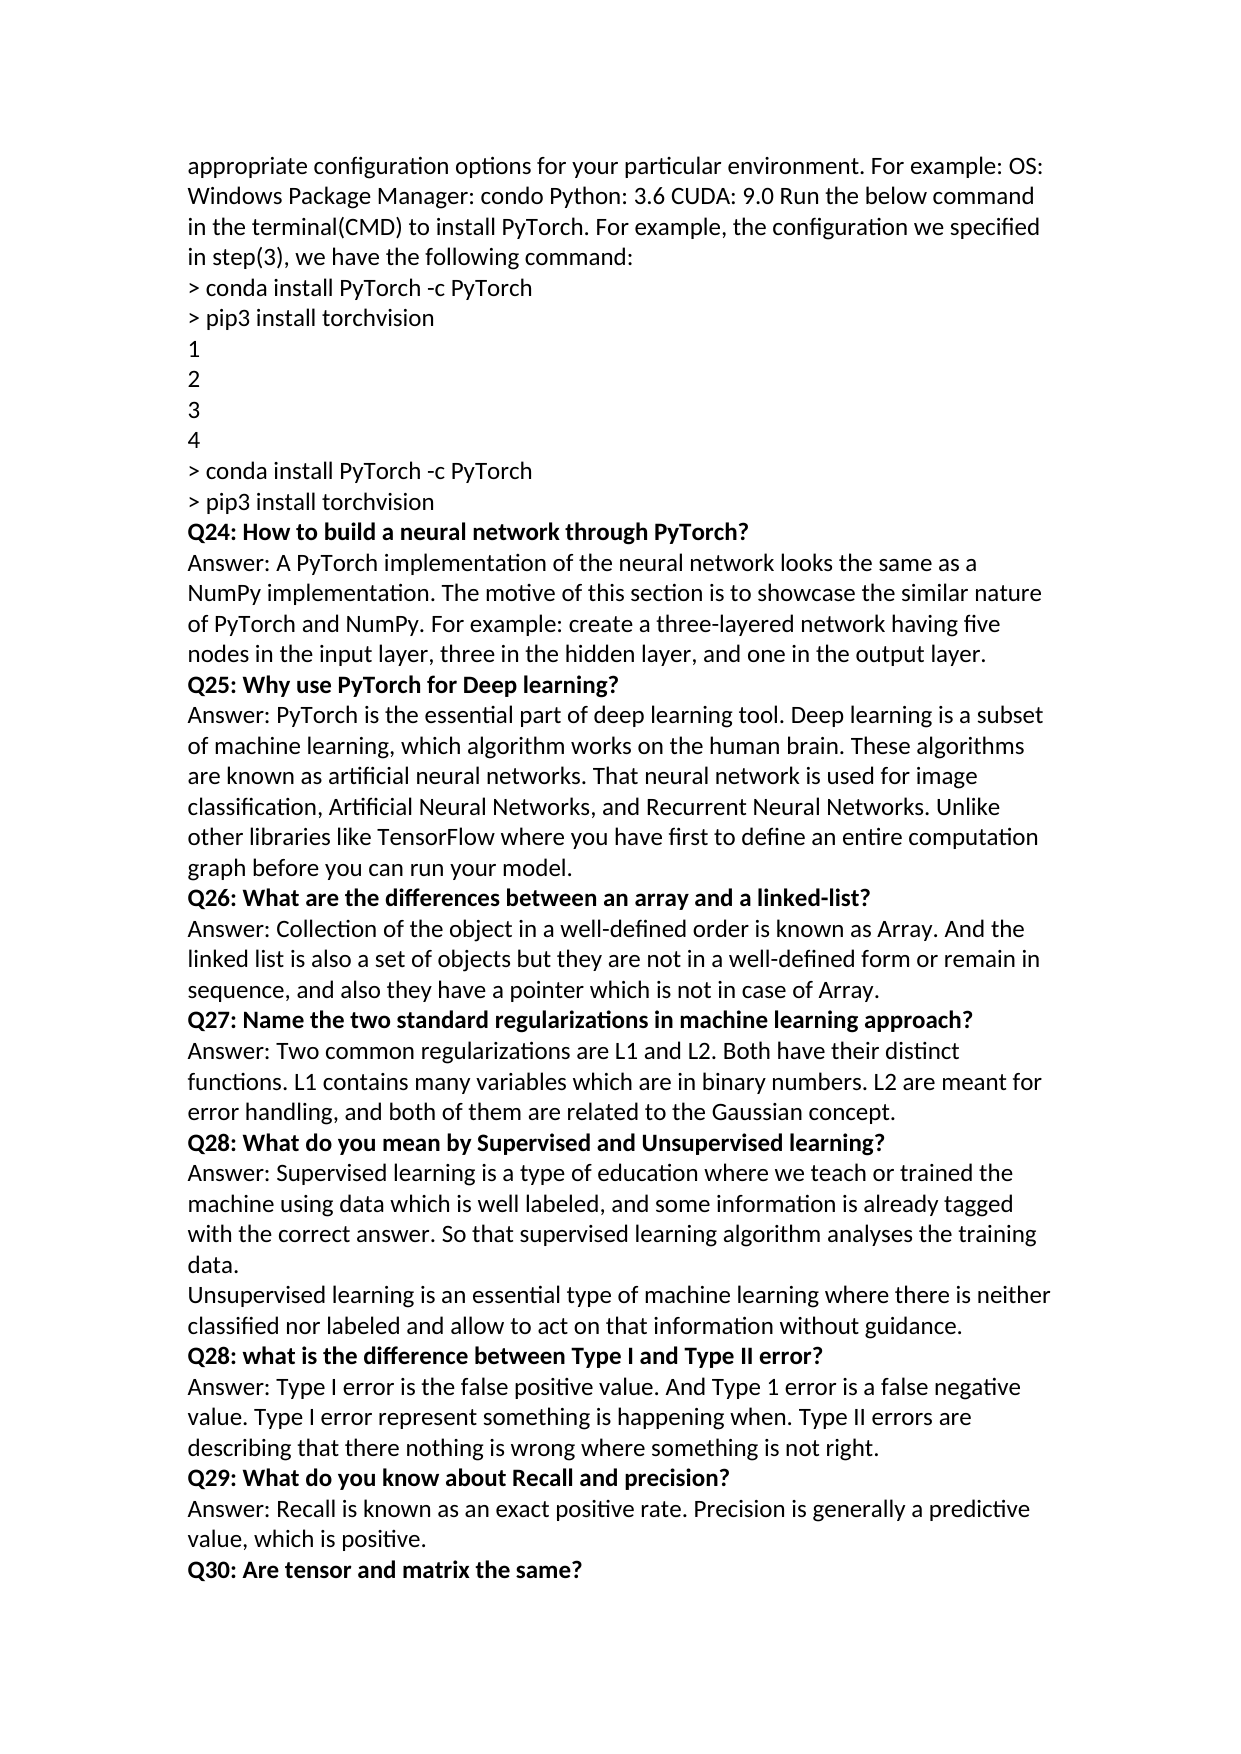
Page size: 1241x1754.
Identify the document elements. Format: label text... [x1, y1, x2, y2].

text Q28: what is the difference between Type I and Type II error? [187, 1340, 1053, 1371]
text Answer: PyTorch is the essential part of deep learning tool. Deep learning is a subset of machine learning, which algorithm works on the human brain. These algorithms are known as artificial neural networks. That neural network is used for image classification, Artificial Neural Networks, and Recurrent Neural Networks. Unlike other libraries like TensorFlow where you have first to define an entire computation graph before you can run your model. [187, 699, 1053, 882]
text 2 [187, 364, 1053, 394]
text Q27: Name the two standard regularizations in machine learning approach? [187, 1004, 1053, 1035]
text Answer: Two common regularizations are L1 and L2. Both have their distinct functions. L1 contains many variables which are in binary numbers. L2 are meant for error handling, and both of them are related to the Gaussian concept. [187, 1035, 1053, 1127]
text > conda install PyTorch -c PyTorch [187, 455, 1053, 486]
text 3 [187, 394, 1053, 425]
text Unsupervised learning is an essential type of machine learning where there is neither classified nor labeled and allow to act on that information without guidance. [187, 1279, 1053, 1340]
text 4 [187, 425, 1053, 455]
text Q24: How to build a neural network through PyTorch? [187, 516, 1053, 547]
text Answer: Recall is known as an exact positive rate. Precision is generally a predictive value, which is positive. [187, 1493, 1053, 1554]
text > conda install PyTorch -c PyTorch [187, 272, 1053, 303]
text > pip3 install torchvision [187, 486, 1053, 516]
text 1 [187, 333, 1053, 364]
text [187, 150, 1053, 272]
text Answer: Type I error is the false positive value. And Type 1 error is a false negative value. Type I error represent something is happening when. Type II errors are describing that there nothing is wrong where something is not right. [187, 1371, 1053, 1462]
text Answer: A PyTorch implementation of the neural network looks the same as a NumPy implementation. The motive of this section is to showcase the similar nature of PyTorch and NumPy. For example: create a three-layered network having five nodes in the input layer, three in the hidden layer, and one in the output layer. [187, 547, 1053, 669]
text Q25: Why use PyTorch for Deep learning? [187, 669, 1053, 699]
text Answer: Collection of the object in a well-defined order is known as Array. And the linked list is also a set of objects but they are not in a well-defined form or remain in sequence, and also they have a pointer which is not in case of Array. [187, 913, 1053, 1004]
text Q29: What do you know about Recall and precision? [187, 1462, 1053, 1493]
text Q26: What are the differences between an array and a linked-list? [187, 882, 1053, 913]
text > pip3 install torchvision [187, 303, 1053, 333]
text Q30: Are tensor and matrix the same? [187, 1554, 1053, 1584]
text Answer: Supervised learning is a type of education where we teach or trained the machine using data which is well labeled, and some information is already tagged with the correct answer. So that supervised learning algorithm analyses the training data. [187, 1157, 1053, 1279]
text Q28: What do you mean by Supervised and Unsupervised learning? [187, 1127, 1053, 1157]
